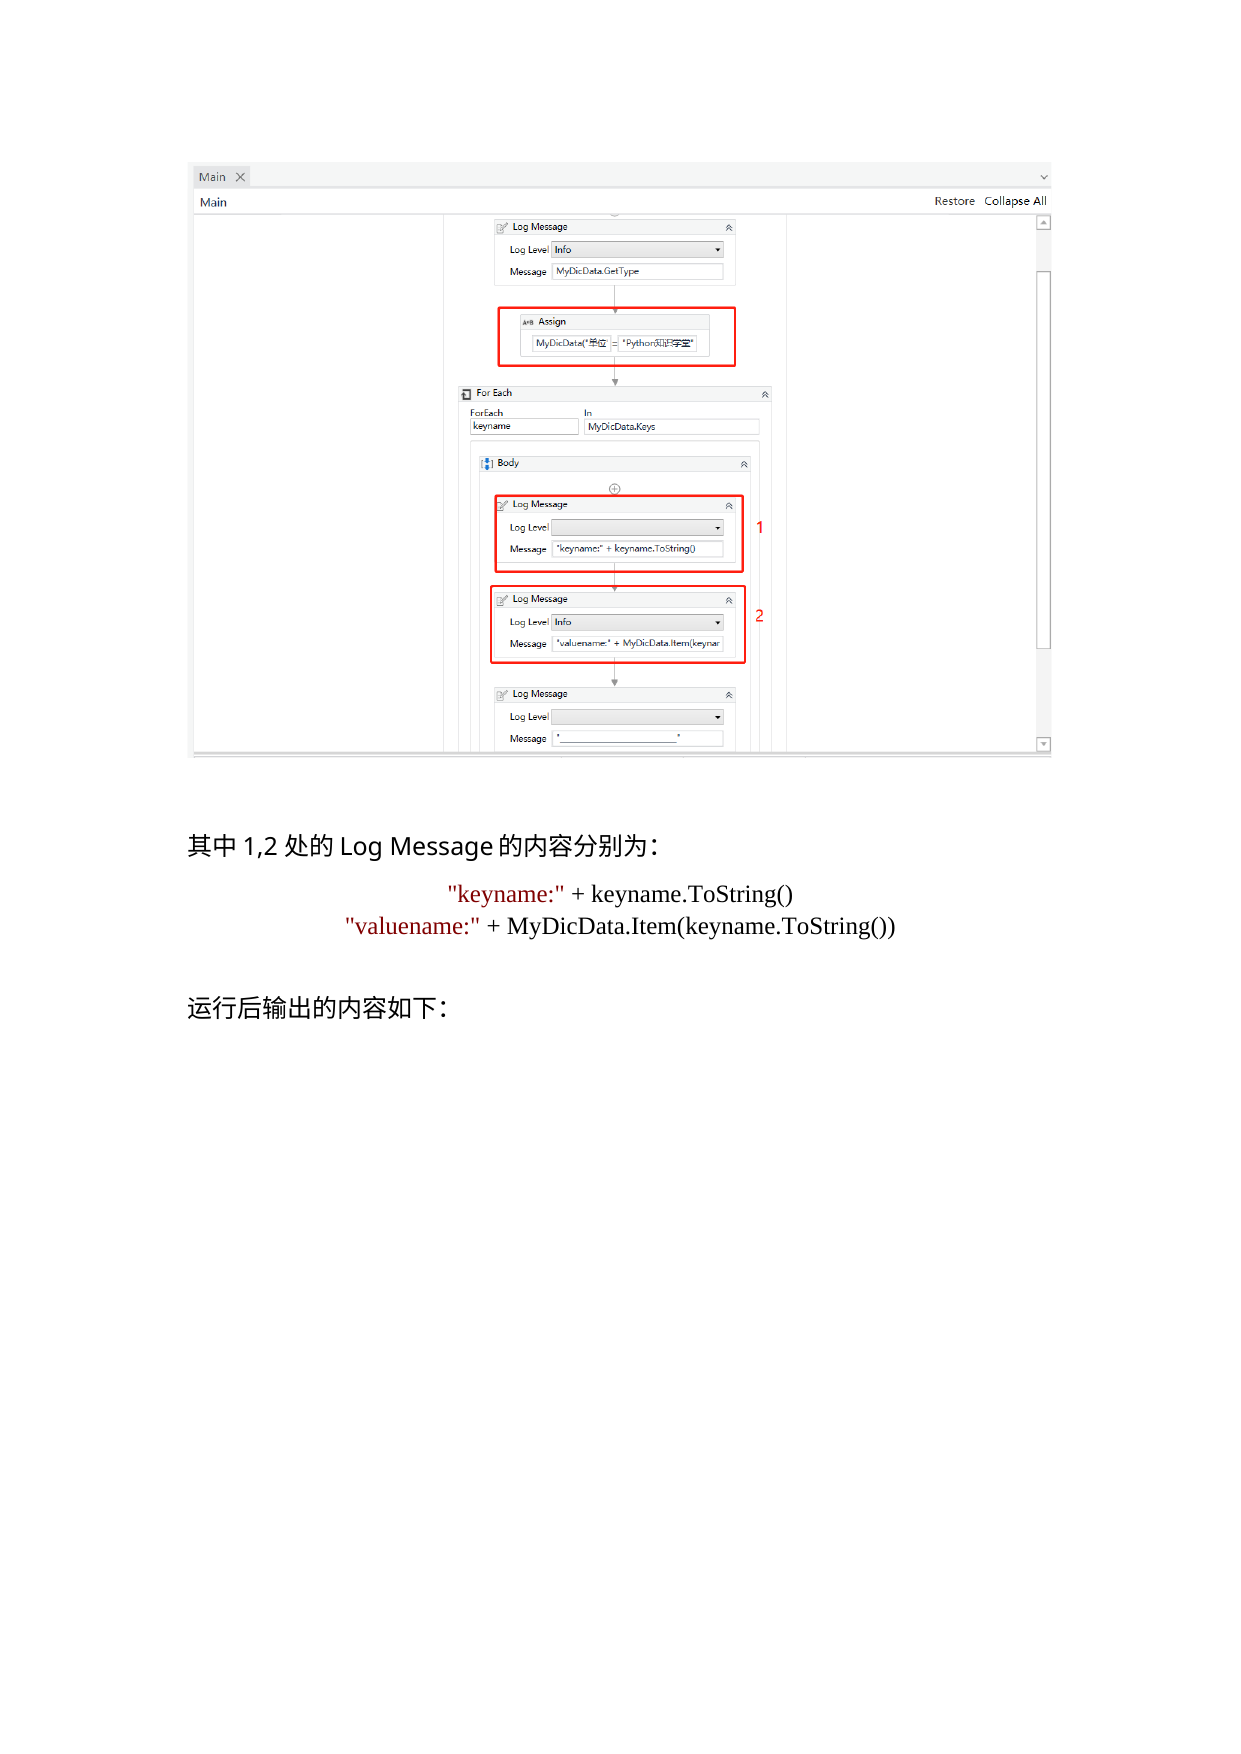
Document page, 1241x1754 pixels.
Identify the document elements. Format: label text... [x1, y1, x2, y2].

picture [187, 162, 1052, 758]
list 其中1,2 处的Log Message的内容分别为： [187, 812, 1053, 877]
list 运行后输出的内容如下： [187, 974, 1053, 1039]
list "valuename:" + MyDicData.Item(keyname.ToString()) [187, 909, 1053, 942]
list "keyname:" + keyname.ToString() [187, 877, 1053, 909]
